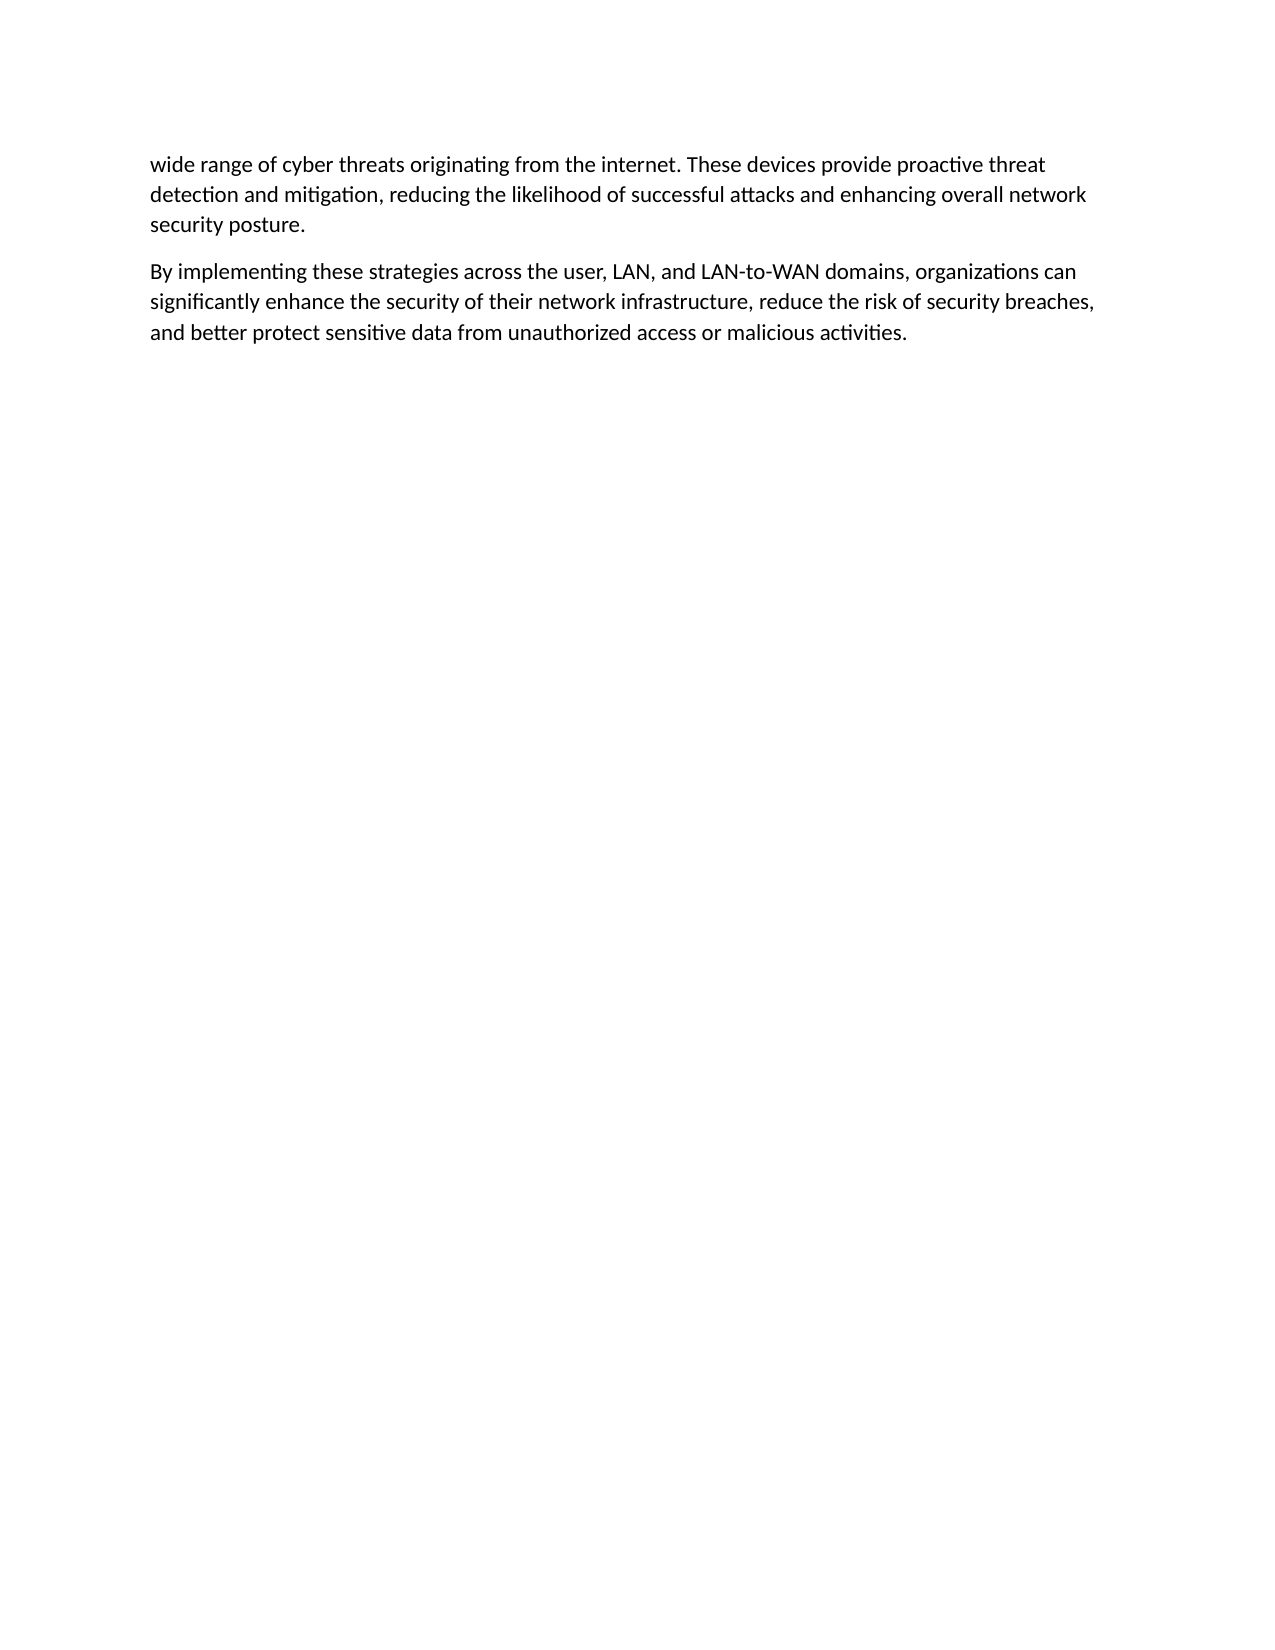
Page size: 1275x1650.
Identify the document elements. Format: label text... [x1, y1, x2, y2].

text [150, 150, 1125, 238]
text By implementing these strategies across the user, LAN, and LAN-to-WAN domains, organizations can significantly enhance the security of their network infrastructure, reduce the risk of security breaches, and better protect sensitive data from unauthorized access or malicious activities. [150, 257, 1125, 346]
